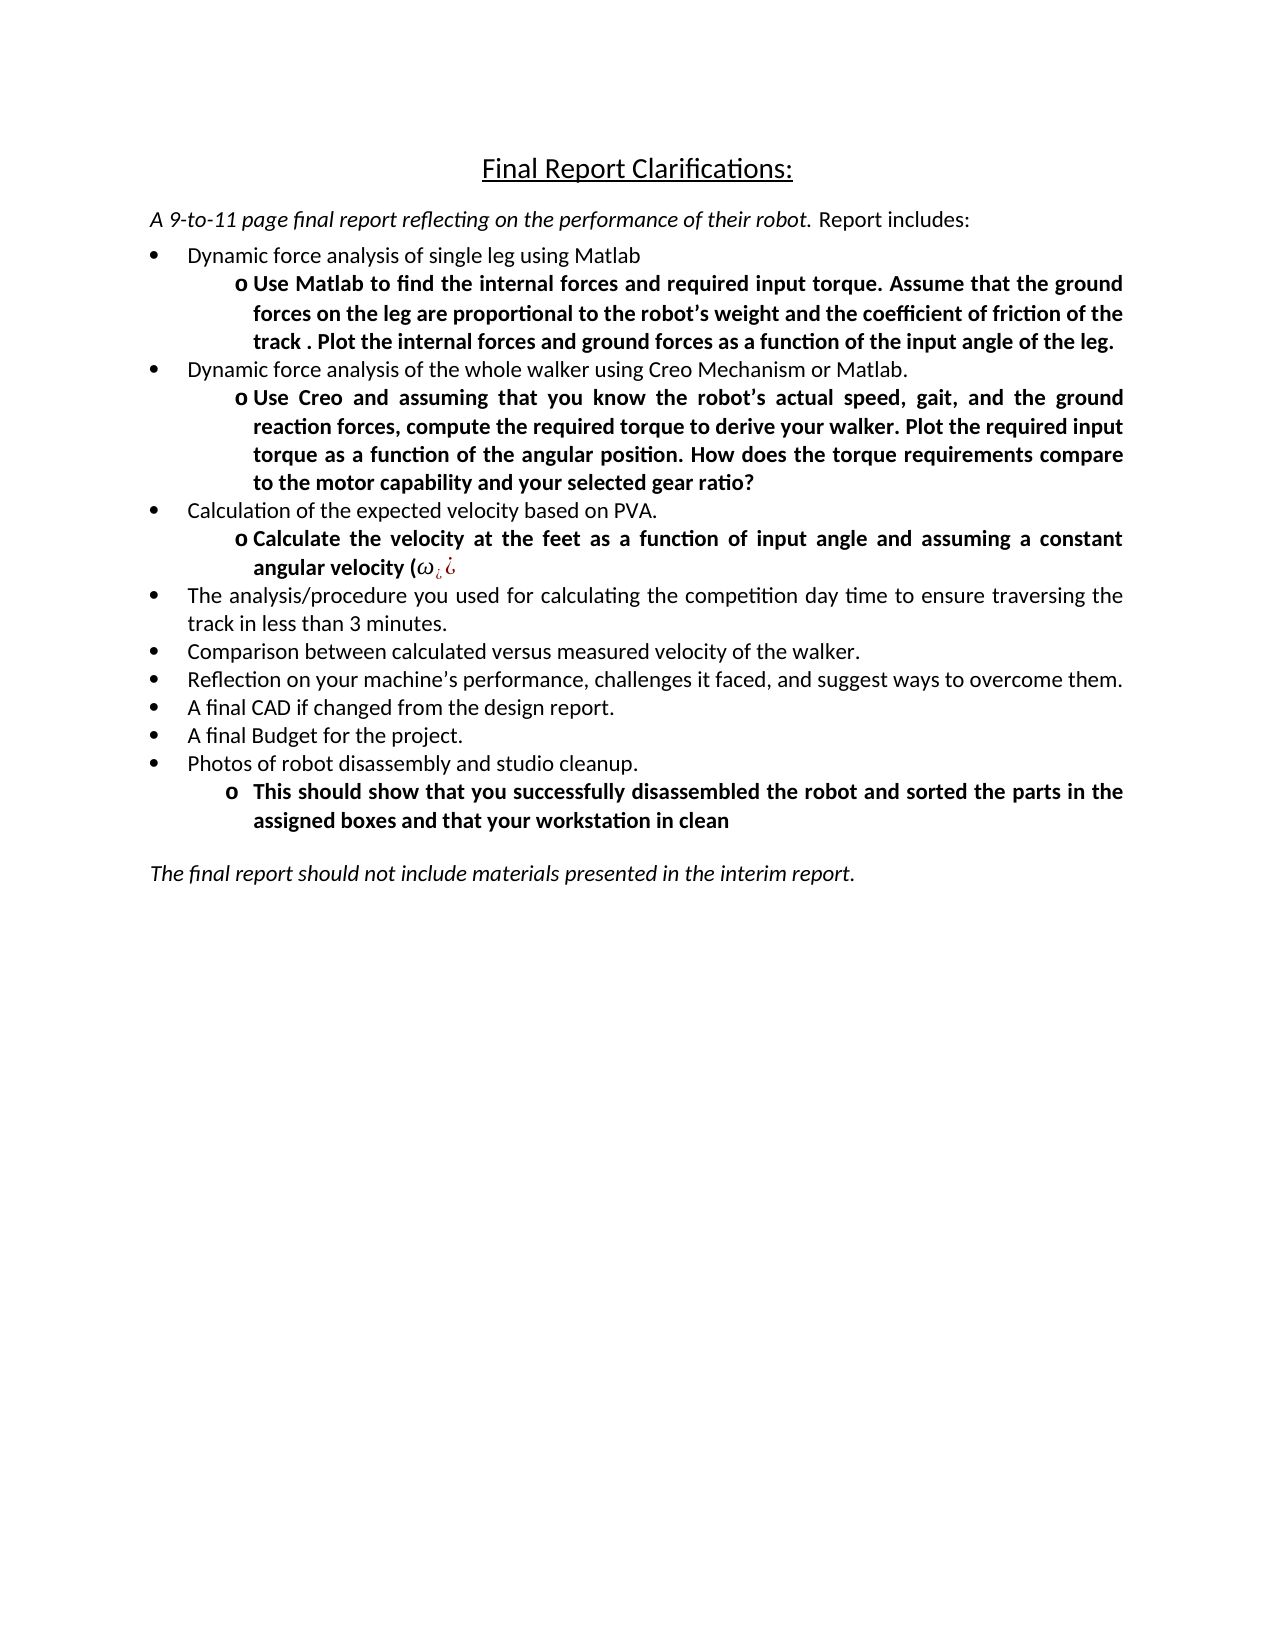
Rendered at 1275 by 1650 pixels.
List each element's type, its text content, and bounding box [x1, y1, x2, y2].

list Calculation of the expected velocity based on PVA. [150, 496, 1125, 524]
list Photos of robot disassembly and studio cleanup. [150, 749, 1125, 777]
list A final CAD if changed from the design report. [150, 693, 1125, 721]
text The final report should not include materials presented in the interim report. [150, 859, 1125, 888]
list Reflection on your machine’s performance, challenges it faced, and suggest ways to overcome them. [150, 665, 1125, 693]
list Dynamic force analysis of single leg using Matlab [150, 242, 1125, 269]
list Dynamic force analysis of the whole walker using Creo Mechanism or Matlab. [150, 355, 1125, 383]
list This should show that you successfully disassembled the robot and sorted the parts in the assigned boxes and that your workstation in clean [225, 777, 1125, 834]
list The analysis/procedure you used for calculating the competition day time to ensure traversing the track in less than 3 minutes. [150, 581, 1125, 637]
list Comparison between calculated versus measured velocity of the walker. [150, 637, 1125, 665]
text A 9-to-11 page final report reflecting on the performance of their robot. Report includes: [150, 205, 1125, 233]
list Calculate the velocity at the feet as a function of input angle and assuming a constant angular velocity ( [234, 524, 1125, 581]
list Use Matlab to find the internal forces and required input torque. Assume that the ground forces on the leg are proportional to the robot’s weight and the coefficient of friction of the track . Plot the internal forces and ground forces as a function of the input angle of the leg. [234, 269, 1125, 355]
text Final Report Clarifications: [150, 150, 1125, 186]
list Use Creo and assuming that you know the robot’s actual speed, gait, and the ground reaction forces, compute the required torque to derive your walker. Plot the required input torque as a function of the angular position. How does the torque requirements compare to the motor capability and your selected gear ratio? [234, 383, 1125, 496]
list A final Budget for the project. [150, 721, 1125, 749]
